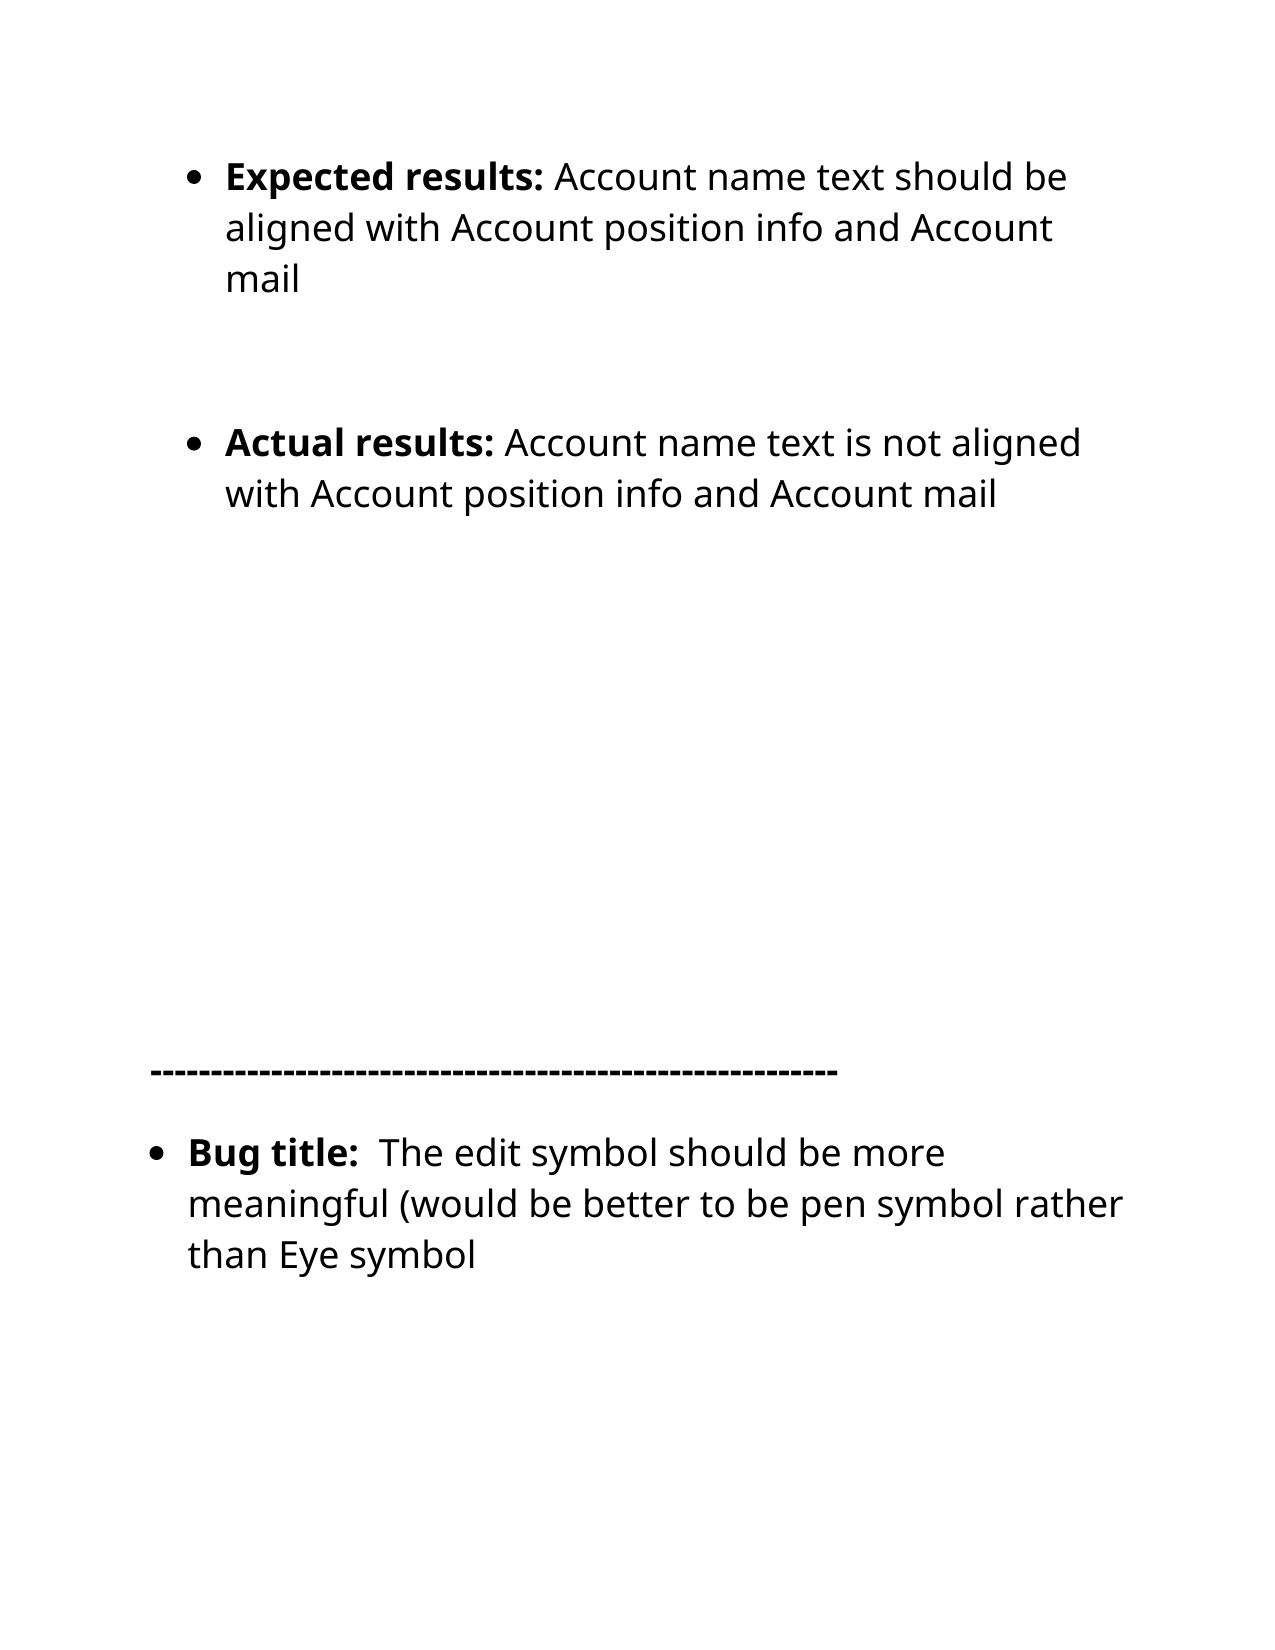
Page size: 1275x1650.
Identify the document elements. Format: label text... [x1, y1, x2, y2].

list Actual results: Account name text is not aligned with Account position info and Account mail [187, 417, 1125, 519]
list Bug title: The edit symbol should be more meaningful (would be better to be pen symbol rather than Eye symbol [150, 1126, 1125, 1279]
list Expected results: Account name text should be aligned with Account position info and Account mail [187, 150, 1125, 303]
text --------------------------------------------------------- [150, 1044, 1125, 1095]
